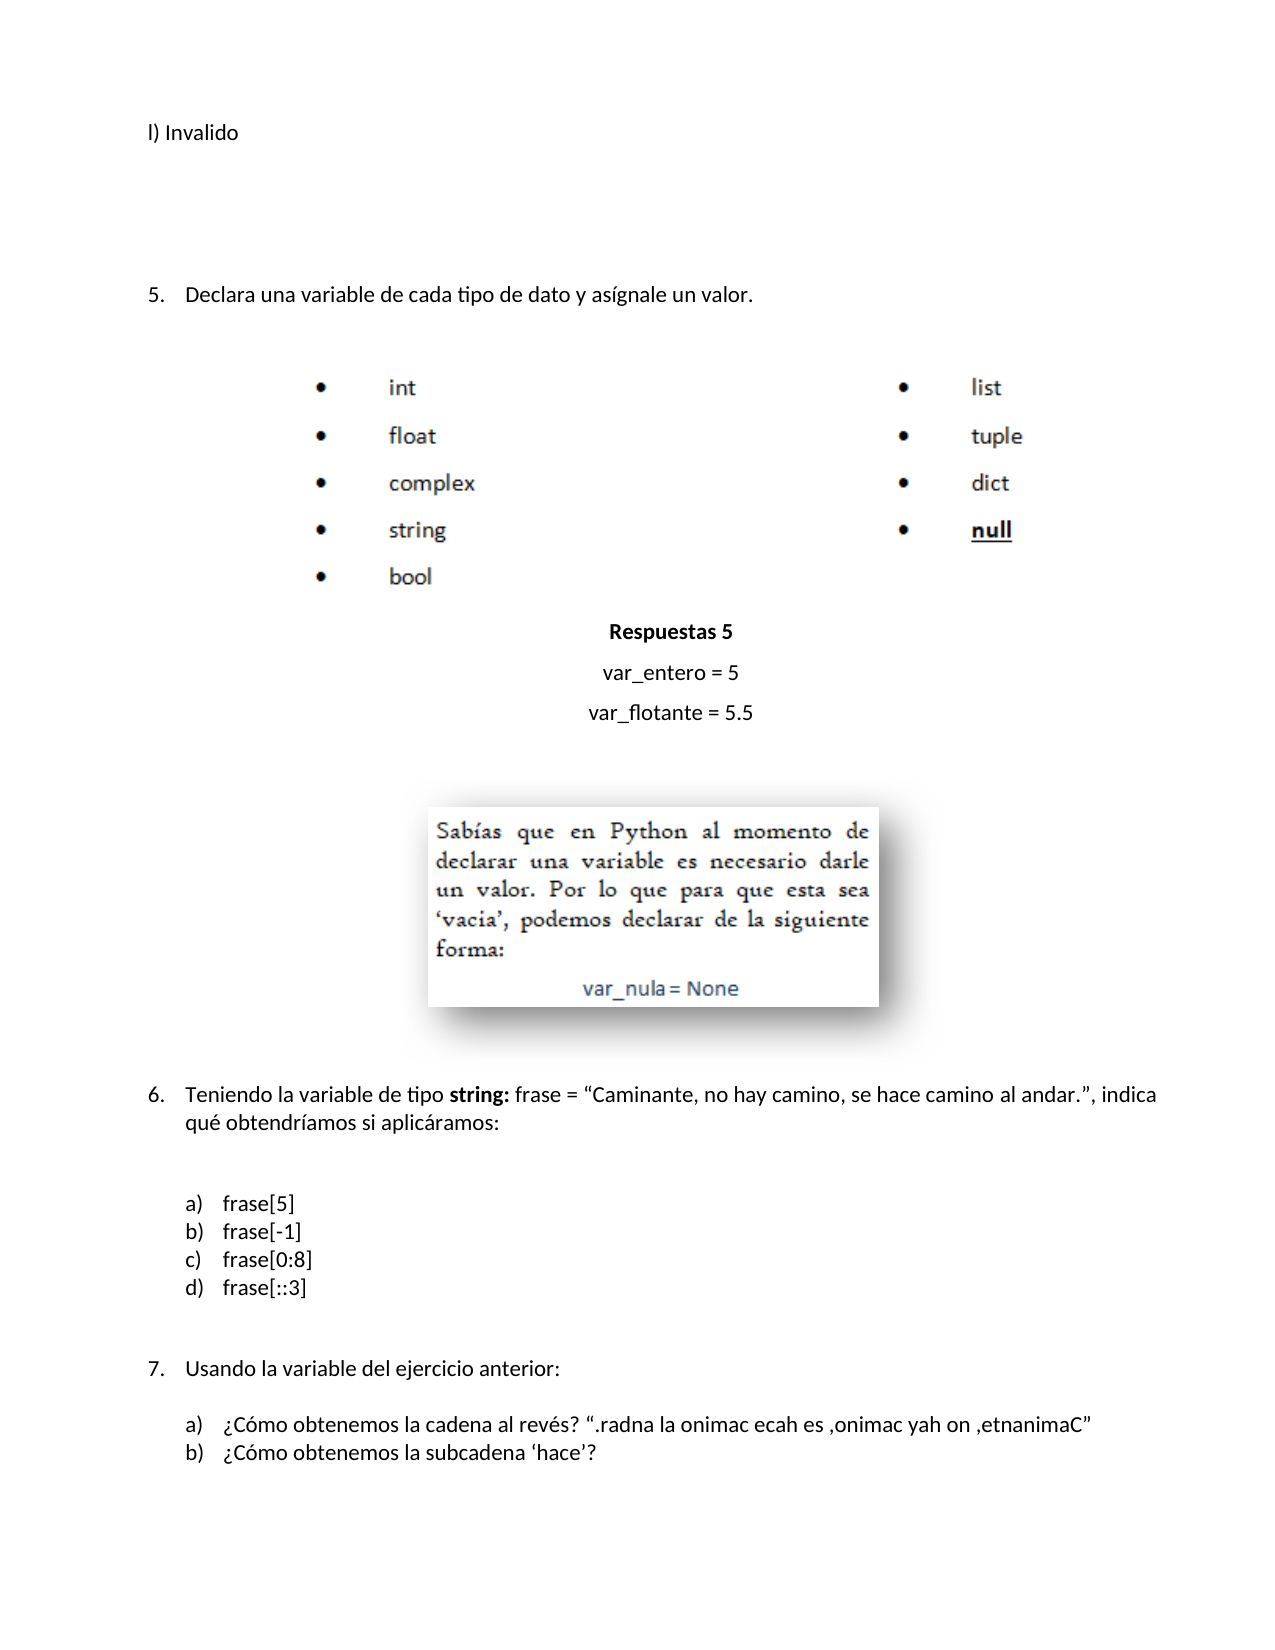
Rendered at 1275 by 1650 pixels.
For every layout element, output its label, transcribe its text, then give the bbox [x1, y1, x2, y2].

list frase[5] [185, 1189, 1157, 1217]
list ¿Cómo obtenemos la cadena al revés? “.radna la onimac ecah es ,onimac yah on ,etnanimaC” [185, 1410, 1157, 1438]
list frase[-1] [185, 1217, 1157, 1245]
list Declara una variable de cada tipo de dato y asígnale un valor. [148, 280, 1157, 308]
list frase[::3] [185, 1273, 1157, 1301]
text var_flotante = 5.5 [185, 698, 1157, 727]
list Usando la variable del ejercicio anterior: [148, 1354, 1157, 1382]
list frase[0:8] [185, 1245, 1157, 1273]
list ¿Cómo obtenemos la subcadena ‘hace’? [185, 1438, 1157, 1466]
picture [428, 807, 879, 1007]
picture [303, 361, 1039, 605]
text Respuestas 5 [185, 617, 1157, 646]
list Teniendo la variable de tipo string: frase = “Caminante, no hay camino, se hace camino al andar.”, indica qué obtendríamos si aplicáramos: [148, 1080, 1157, 1136]
text l) Invalido [148, 118, 1157, 146]
text var_entero = 5 [185, 658, 1157, 686]
